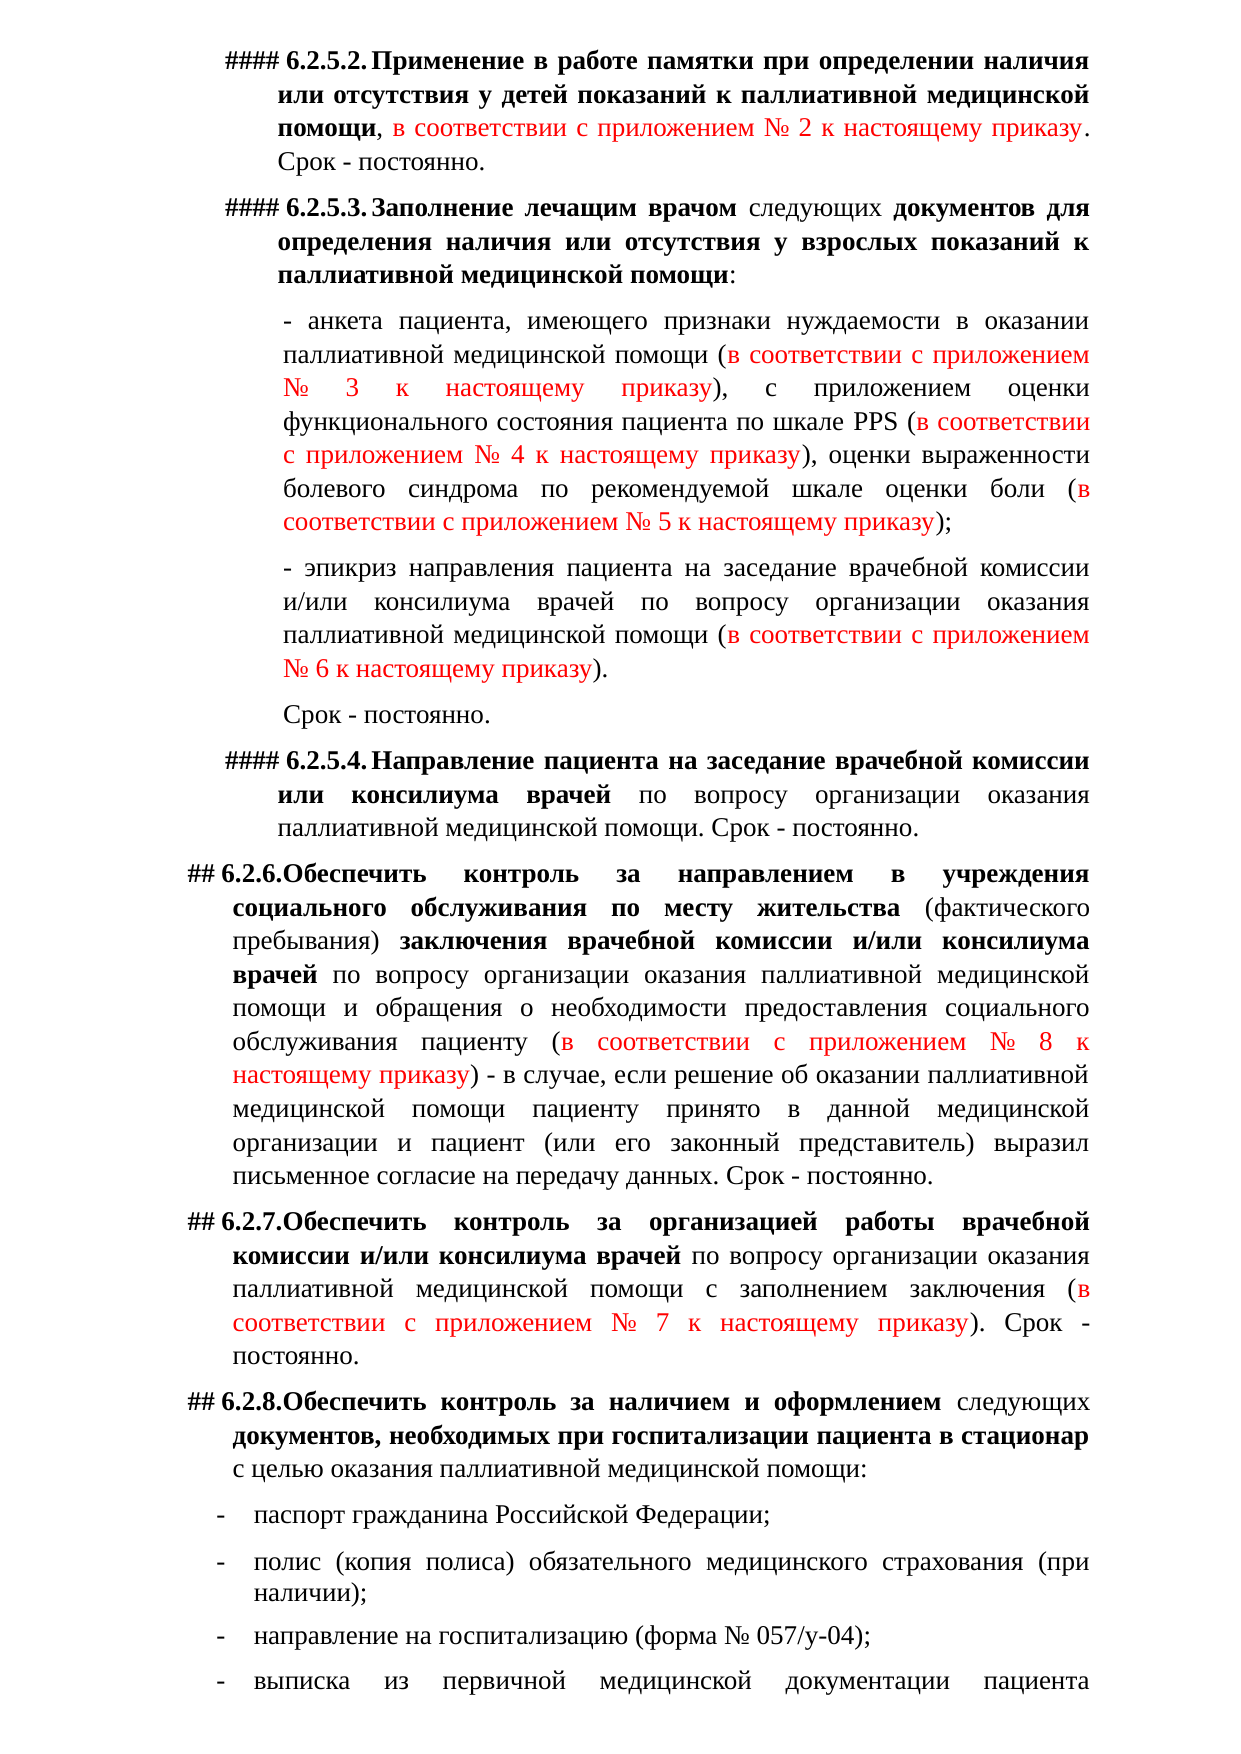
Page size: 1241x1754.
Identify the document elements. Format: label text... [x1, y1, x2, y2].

text - анкета пациента, имеющего признаки нуждаемости в оказании паллиативной медицинской помощи (в соответствии с приложением № 3 к настоящему приказу), с приложением оценки функционального состояния пациента по шкале PPS (в соответствии с приложением № 4 к настоящему приказу), оценки выраженности болевого синдрома по рекомендуемой шкале оценки боли (в соответствии с приложением № 5 к настоящему приказу); [283, 304, 1090, 537]
list полис (копия полиса) обязательного медицинского страхования (при наличии); [216, 1544, 1090, 1607]
list Обеспечить контроль за наличием и оформлением следующих документов, необходимых при госпитализации пациента в стационар с целью оказания паллиативной медицинской помощи: [187, 1385, 1090, 1484]
list паспорт гражданина Российской Федерации; [216, 1498, 1090, 1530]
text Срок - постоянно. [283, 698, 1090, 729]
list Обеспечить контроль за направлением в учреждения социального обслуживания по месту жительства (фактического пребывания) заключения врачебной комиссии и/или консилиума врачей по вопросу организации оказания паллиативной медицинской помощи и обращения о необходимости предоставления социального обслуживания пациенту (в соответствии с приложением № 8 к настоящему приказу) - в случае, если решение об оказании паллиативной медицинской помощи пациенту принято в данной медицинской организации и пациент (или его законный представитель) выразил письменное согласие на передачу данных. Срок - постоянно. [187, 857, 1090, 1190]
list Применение в работе памятки при определении наличия или отсутствия у детей показаний к паллиативной медицинской помощи, в соответствии с приложением № 2 к настоящему приказу. Срок - постоянно. [225, 44, 1090, 176]
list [216, 1664, 1090, 1696]
list Обеспечить контроль за организацией работы врачебной комиссии и/или консилиума врачей по вопросу организации оказания паллиативной медицинской помощи с заполнением заключения (в соответствии с приложением № 7 к настоящему приказу). Срок - постоянно. [187, 1205, 1090, 1371]
list Заполнение лечащим врачом следующих документов для определения наличия или отсутствия у взрослых показаний к паллиативной медицинской помощи: [225, 191, 1090, 289]
list Направление пациента на заседание врачебной комиссии или консилиума врачей по вопросу организации оказания паллиативной медицинской помощи. Срок - постоянно. [225, 744, 1090, 842]
text - эпикриз направления пациента на заседание врачебной комиссии и/или консилиума врачей по вопросу организации оказания паллиативной медицинской помощи (в соответствии с приложением № 6 к настоящему приказу). [283, 551, 1090, 683]
list направление на госпитализацию (форма № 057/у-04); [216, 1619, 1090, 1651]
